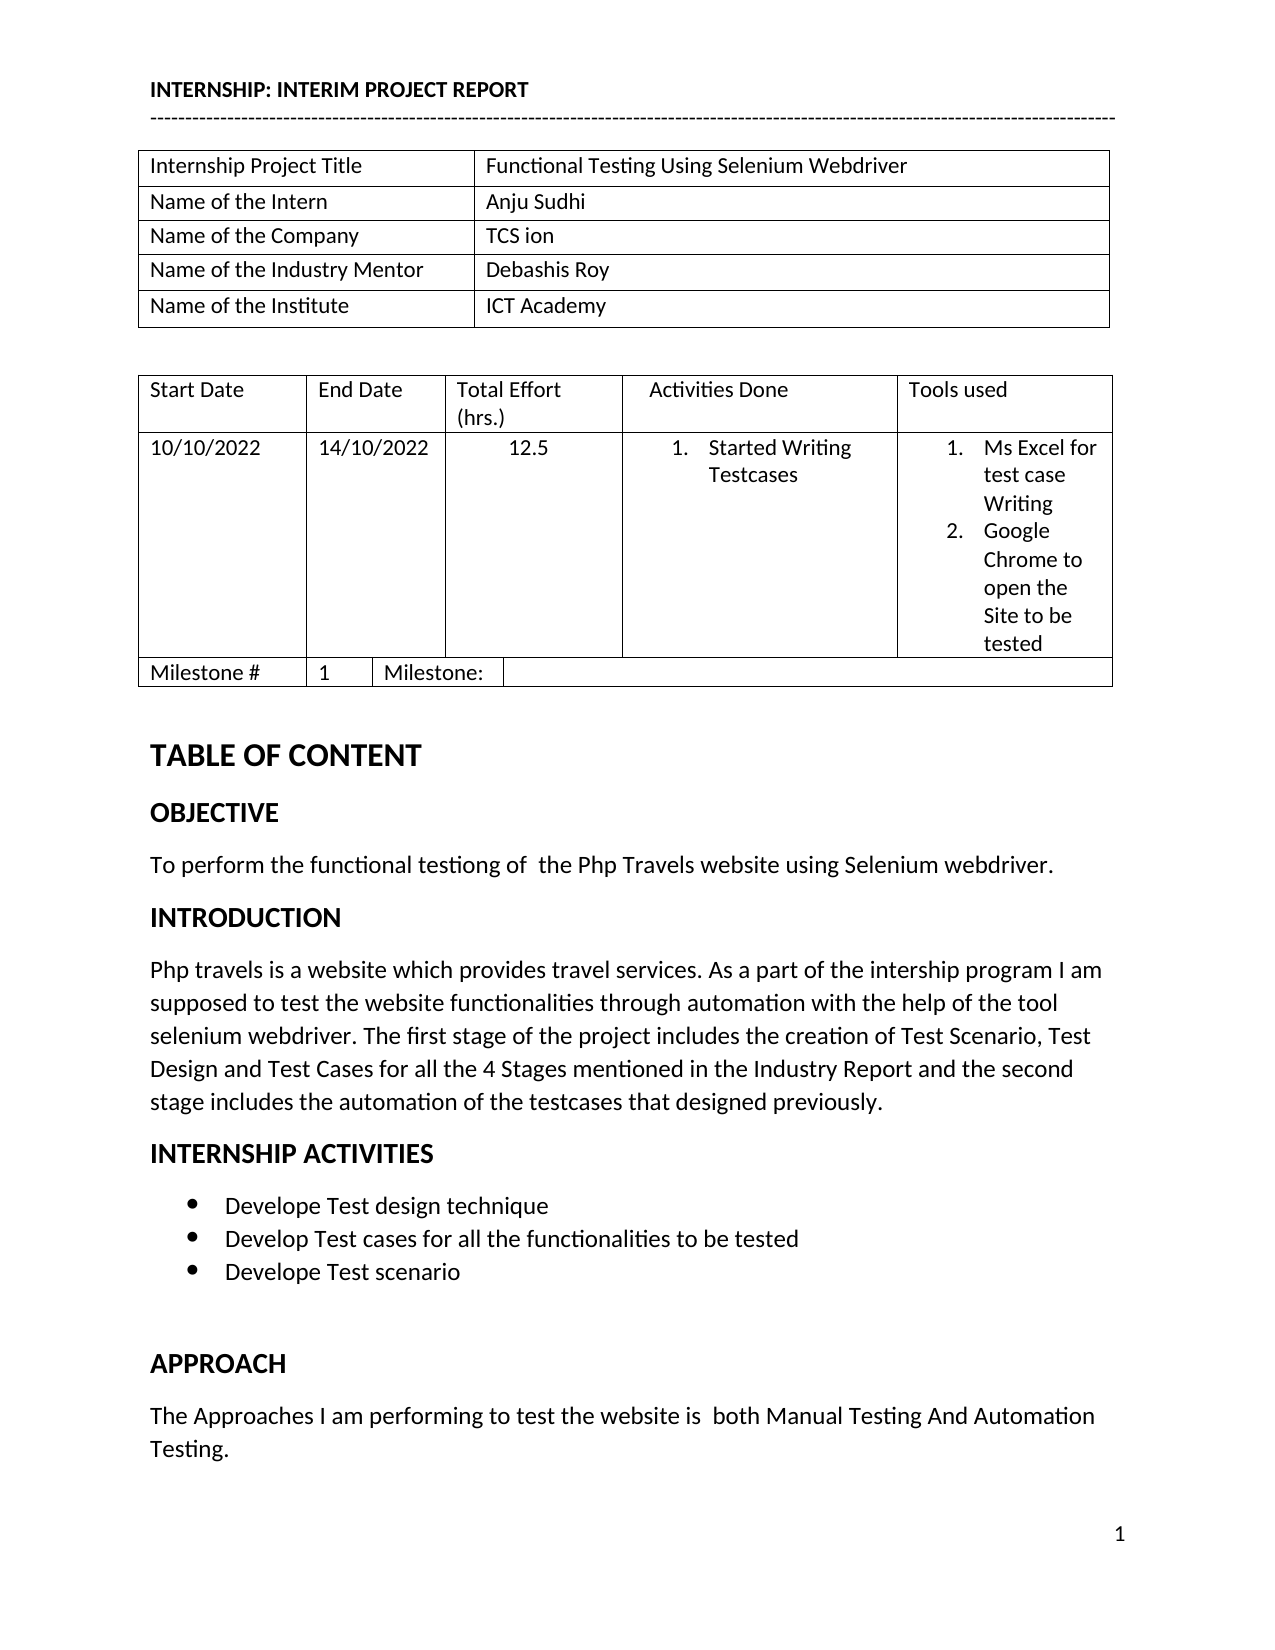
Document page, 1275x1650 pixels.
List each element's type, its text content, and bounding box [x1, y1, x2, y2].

text INTERNSHIP ACTIVITIES [150, 1135, 1125, 1171]
table_cell Name of the Company [139, 221, 474, 254]
table_cell Name of the Institute [139, 291, 474, 327]
table_cell Name of the Industry Mentor [139, 255, 474, 290]
table_header Functional Testing Using Selenium Webdriver [475, 151, 1109, 186]
table_cell Debashis Roy [475, 255, 1109, 290]
list Develop Test cases for all the functionalities to be tested [187, 1223, 1125, 1254]
table_header Tools used [898, 376, 1112, 432]
table_cell Anju Sudhi [475, 187, 1109, 220]
table_cell Started Writing Testcases [623, 433, 897, 657]
table_cell ICT Academy [475, 291, 1109, 327]
text INTRODUCTION [150, 899, 1125, 935]
text TABLE OF CONTENT [150, 734, 1125, 774]
text The Approaches I am performing to test the website is both Manual Testing And Automation Testing. [150, 1400, 1125, 1463]
table_header Internship Project Title [139, 151, 474, 186]
text APPROACH [150, 1345, 1125, 1380]
table_cell 10/10/2022 [139, 433, 306, 657]
table_cell Name of the Intern [139, 187, 474, 220]
text Php travels is a website which provides travel services. As a part of the intership program I am supposed to test the website functionalities through automation with the help of the tool selenium webdriver. The first stage of the project includes the creation of Test Scenario, Test Design and Test Cases for all the 4 Stages mentioned in the Industry Report and the second stage includes the automation of the testcases that designed previously. [150, 954, 1125, 1116]
table_header Start Date [139, 376, 306, 432]
table_cell Ms Excel for test case Writing Google Chrome to open the Site to be tested [898, 433, 1112, 657]
list Develope Test design technique [187, 1191, 1125, 1221]
table_cell TCS ion [475, 221, 1109, 254]
table_header Activities Done [623, 376, 897, 432]
table_cell 1 [307, 658, 372, 686]
table_cell Milestone # [139, 658, 306, 686]
table_header Total Effort (hrs.) [446, 376, 622, 432]
table_header End Date [307, 376, 445, 432]
text To perform the functional testiong of the Php Travels website using Selenium webdriver. [150, 849, 1125, 880]
table_cell [504, 658, 1112, 686]
table_cell 12.5 [446, 433, 622, 657]
table_cell 14/10/2022 [307, 433, 445, 657]
text OBJECTIVE [150, 794, 1125, 830]
list Develope Test scenario [187, 1257, 1125, 1287]
table_cell Milestone: [373, 658, 503, 686]
